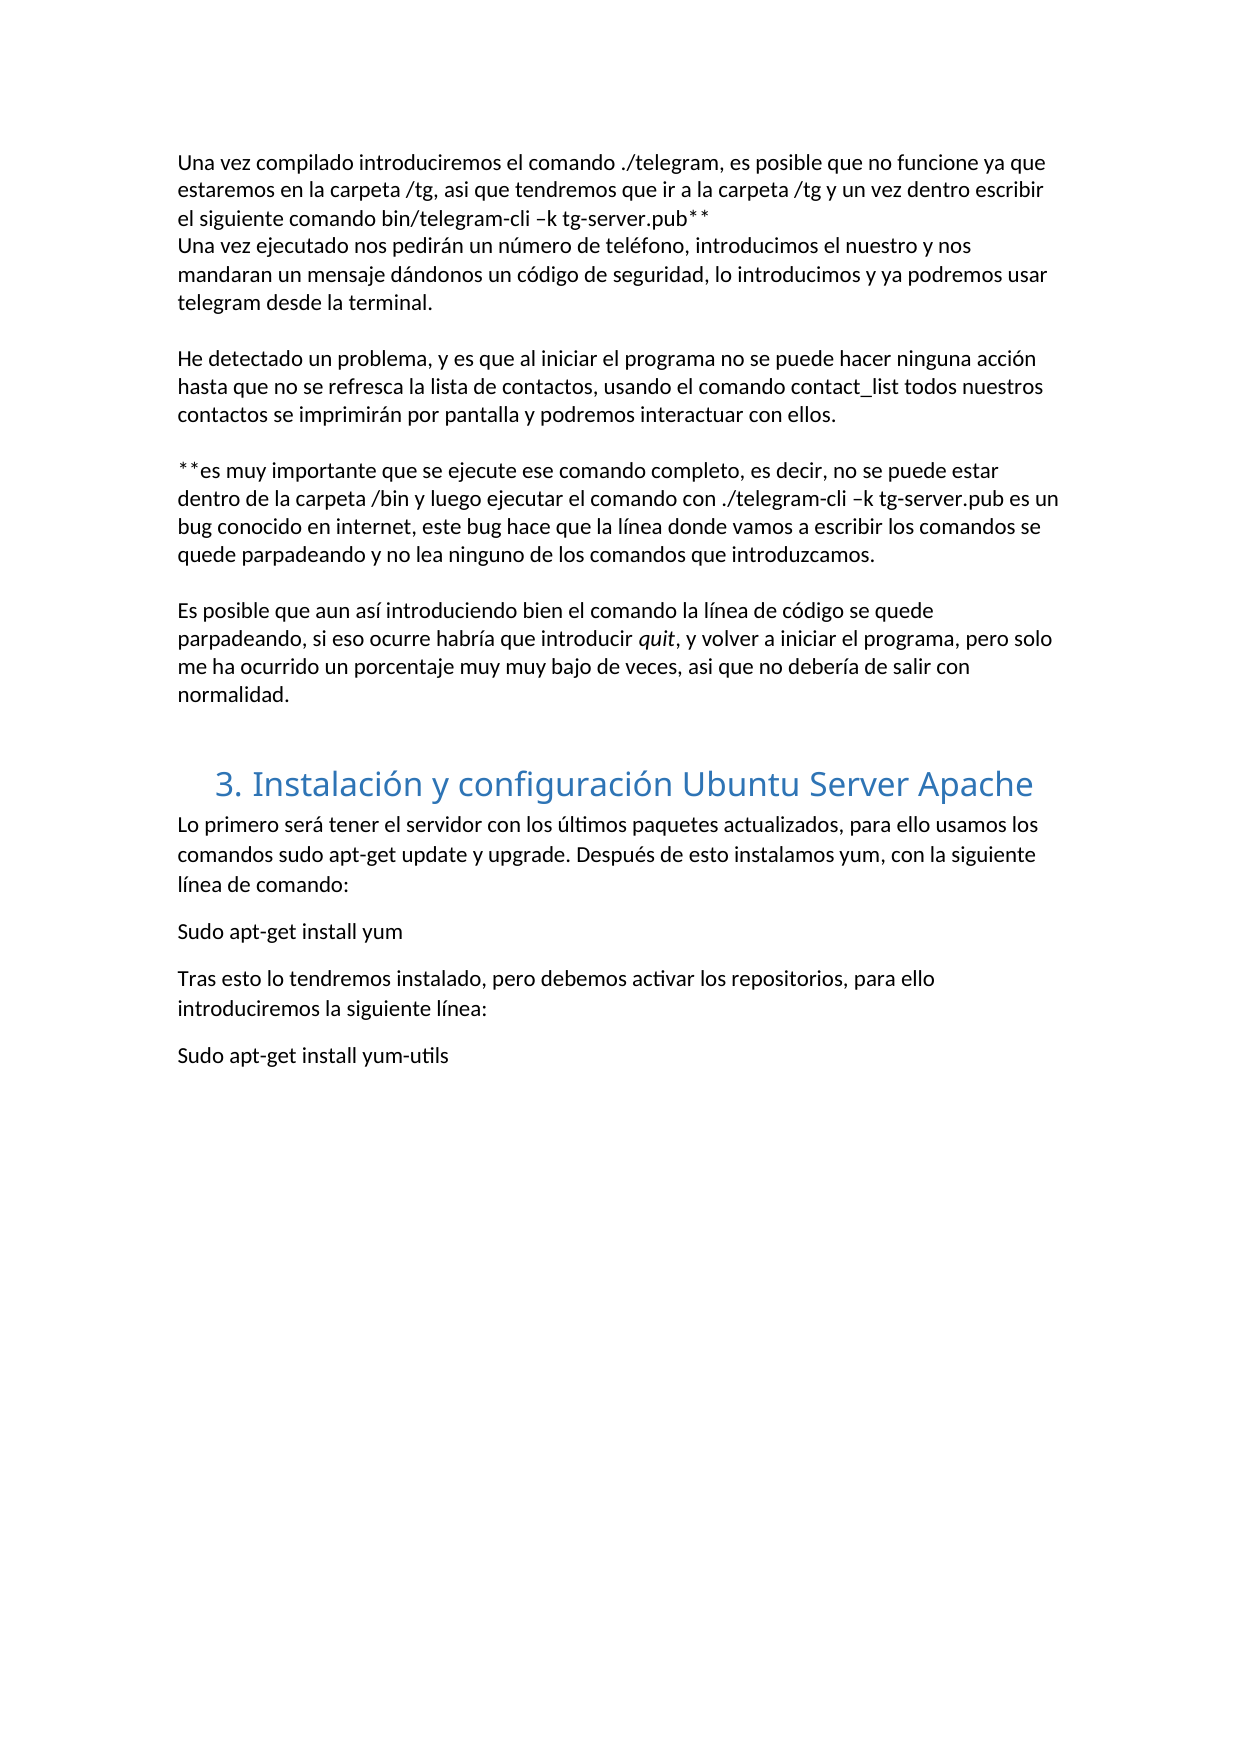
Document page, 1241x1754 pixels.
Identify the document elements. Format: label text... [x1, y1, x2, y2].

text Tras esto lo tendremos instalado, pero debemos activar los repositorios, para ello introduciremos la siguiente línea: [177, 964, 1063, 1022]
text Sudo apt-get install yum-utils [177, 1041, 1063, 1069]
text **es muy importante que se ejecute ese comando completo, es decir, no se puede estar dentro de la carpeta /bin y luego ejecutar el comando con ./telegram-cli –k tg-server.pub es un bug conocido en internet, este bug hace que la línea donde vamos a escribir los comandos se quede parpadeando y no lea ninguno de los comandos que introduzcamos. [177, 456, 1063, 568]
text Sudo apt-get install yum [177, 917, 1063, 945]
text He detectado un problema, y es que al iniciar el programa no se puede hacer ninguna acción hasta que no se refresca la lista de contactos, usando el comando contact_list todos nuestros contactos se imprimirán por pantalla y podremos interactuar con ellos. [177, 344, 1063, 428]
text Una vez compilado introduciremos el comando ./telegram, es posible que no funcione ya que estaremos en la carpeta /tg, asi que tendremos que ir a la carpeta /tg y un vez dentro escribir el siguiente comando bin/telegram-cli –k tg-server.pub** [177, 148, 1063, 232]
text Una vez ejecutado nos pedirán un número de teléfono, introducimos el nuestro y nos mandaran un mensaje dándonos un código de seguridad, lo introducimos y ya podremos usar telegram desde la terminal. [177, 232, 1063, 316]
subtitle Instalación y configuración Ubuntu Server Apache [215, 761, 1063, 806]
text Lo primero será tener el servidor con los últimos paquetes actualizados, para ello usamos los comandos sudo apt-get update y upgrade. Después de esto instalamos yum, con la siguiente línea de comando: [177, 810, 1063, 898]
text Es posible que aun así introduciendo bien el comando la línea de código se quede parpadeando, si eso ocurre habría que introducir quit, y volver a iniciar el programa, pero solo me ha ocurrido un porcentaje muy muy bajo de veces, asi que no debería de salir con normalidad. [177, 596, 1063, 708]
